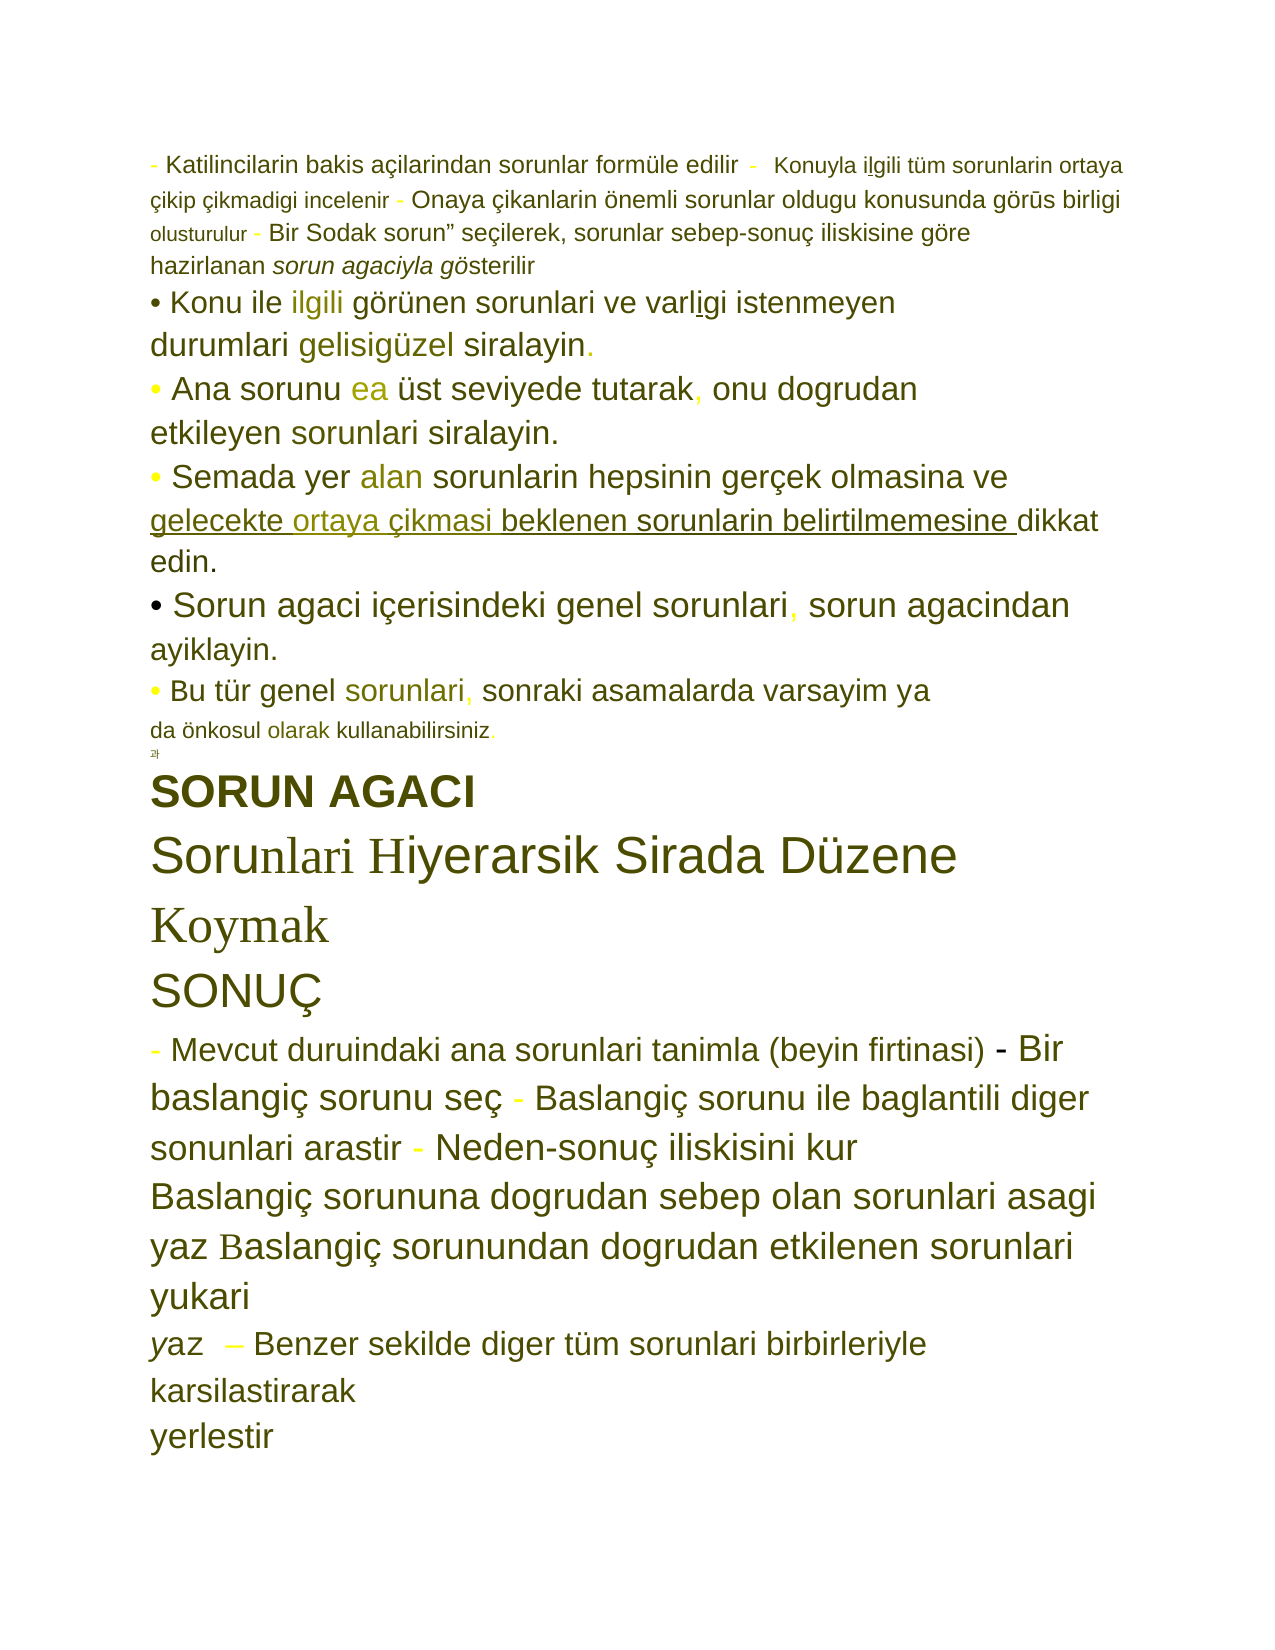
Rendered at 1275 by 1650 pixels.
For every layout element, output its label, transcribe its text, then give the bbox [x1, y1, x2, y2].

text gelecekte ortaya çikmasi beklenen sorunlarin belirtilmemesine dikkat edin. [150, 502, 1125, 579]
text ayiklayin. [150, 631, 1125, 667]
text yaz – Benzer sekilde diger tüm sorunlari birbirleriyle karsilastirarak [150, 1323, 1125, 1409]
text - Katilincilarin bakis açilarindan sorunlar formüle edilir - Konuyla ilgili tüm sorunlarin ortaya çikip çikmadigi incelenir - Onaya çikanlarin önemli sorunlar oldugu konusunda görūs birligi [150, 150, 1125, 213]
text • Bu tür genel sorunlari, sonraki asamalarda varsayim ya [150, 672, 1125, 711]
text Sorunlari Hiyerarsik Sirada Düzene Koymak [150, 824, 1125, 953]
text durumlari gelisigüzel siralayin. [150, 325, 1125, 363]
text • Konu ile ilgili görünen sorunlari ve varligi istenmeyen [150, 284, 1125, 319]
text yerlestir [150, 1415, 1125, 1456]
text Baslangiç sorununa dogrudan sebep olan sorunlari asagi yaz Baslangiç sorunundan dogrudan etkilenen sorunlari yukari [150, 1174, 1125, 1317]
text 과 [150, 747, 1125, 762]
text • Ana sorunu ea üst seviyede tutarak, onu dogrudan [150, 369, 1125, 407]
text - Mevcut duruindaki ana sorunlari tanimla (beyin firtinasi) - Bir baslangiç sorunu seç - Baslangiç sorunu ile baglantili diger sonunlari arastir - Neden-sonuç iliskisini kur [150, 1026, 1125, 1168]
text da önkosul olarak kullanabilirsiniz. [150, 717, 1125, 743]
text olusturulur - Bir Sodak sorun” seçilerek, sorunlar sebep-sonuç iliskisine göre [150, 218, 1125, 246]
text SONUÇ [150, 962, 1125, 1018]
text SORUN AGACI [150, 764, 1125, 817]
text • Semada yer alan sorunlarin hepsinin gerçek olmasina ve [150, 457, 1125, 496]
text • Sorun agaci içerisindeki genel sorunlari, sorun agacindan [150, 584, 1125, 625]
text hazirlanan sorun agaciyla gösterilir [150, 251, 1125, 279]
text etkileyen sorunlari siralayin. [150, 413, 1125, 452]
